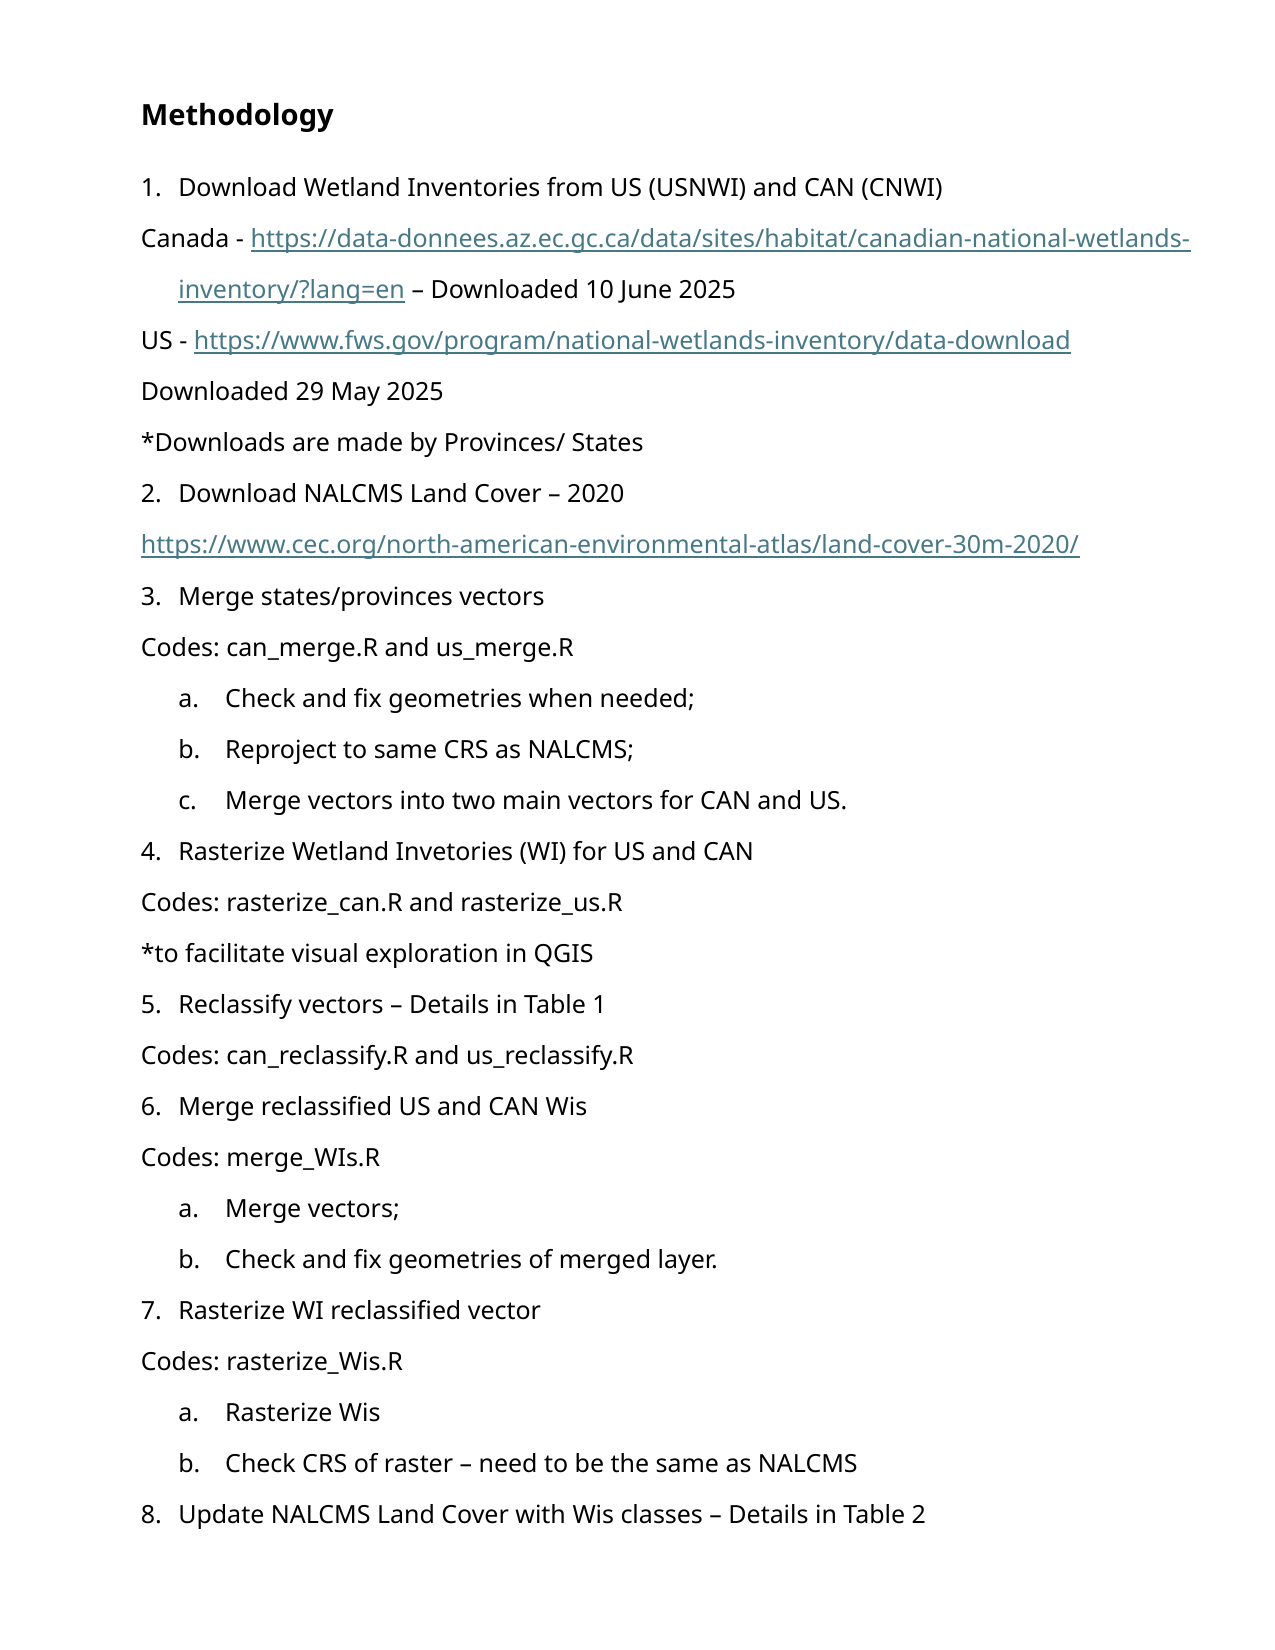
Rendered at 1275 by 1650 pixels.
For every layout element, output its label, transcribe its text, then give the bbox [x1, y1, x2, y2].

list *to facilitate visual exploration in QGIS [141, 936, 1200, 969]
list Download NALCMS Land Cover – 2020 [141, 476, 1200, 510]
list Check and fix geometries when needed; [178, 680, 1200, 714]
list Rasterize WI reclassified vector [141, 1293, 1200, 1327]
list Merge states/provinces vectors [141, 578, 1200, 612]
text Canada - https://data-donnees.az.ec.gc.ca/data/sites/habitat/canadian-national-wetlands-inventory/?lang=en – Downloaded 10 June 2025 [141, 221, 1200, 306]
list Merge vectors into two main vectors for CAN and US. [178, 782, 1200, 816]
text Methodology [141, 94, 1200, 133]
list Download Wetland Inventories from US (USNWI) and CAN (CNWI) [141, 170, 1200, 204]
list Check CRS of raster – need to be the same as NALCMS [178, 1446, 1200, 1480]
text Downloaded 29 May 2025 [141, 374, 1200, 408]
list Codes: rasterize_Wis.R [141, 1344, 1200, 1378]
list Reproject to same CRS as NALCMS; [178, 731, 1200, 765]
list Merge reclassified US and CAN Wis [141, 1089, 1200, 1123]
text US - https://www.fws.gov/program/national-wetlands-inventory/data-download [141, 323, 1200, 357]
text https://www.cec.org/north-american-environmental-atlas/land-cover-30m-2020/ [141, 527, 1200, 561]
list Reclassify vectors – Details in Table 1 [141, 987, 1200, 1021]
list Codes: merge_WIs.R [141, 1140, 1200, 1174]
list Codes: can_merge.R and us_merge.R [141, 629, 1200, 663]
list Codes: rasterize_can.R and rasterize_us.R [141, 884, 1200, 918]
list Merge vectors; [178, 1191, 1200, 1225]
list Codes: can_reclassify.R and us_reclassify.R [141, 1038, 1200, 1072]
text *Downloads are made by Provinces/ States [141, 425, 1200, 459]
list Check and fix geometries of merged layer. [178, 1242, 1200, 1276]
list Rasterize Wetland Invetories (WI) for US and CAN [141, 833, 1200, 867]
list Update NALCMS Land Cover with Wis classes – Details in Table 2 [141, 1497, 1200, 1531]
list Rasterize Wis [178, 1395, 1200, 1429]
